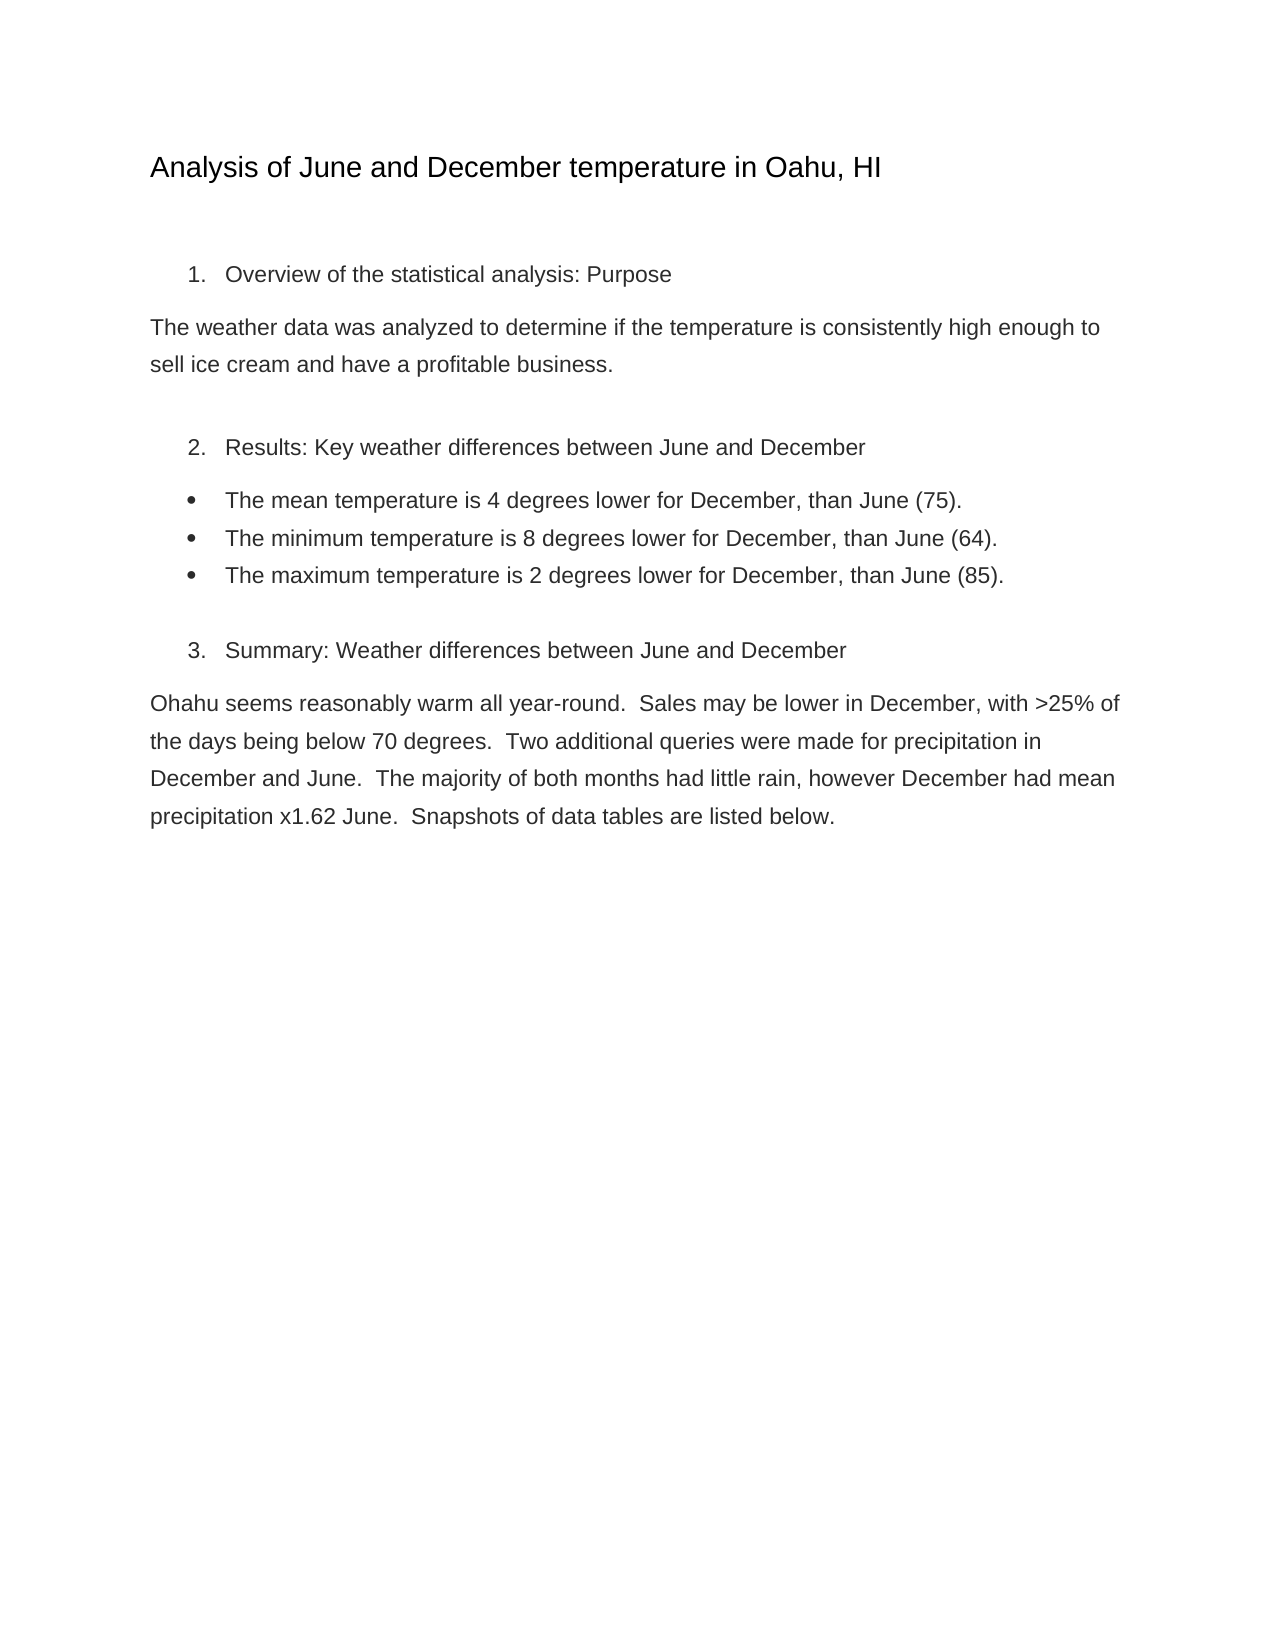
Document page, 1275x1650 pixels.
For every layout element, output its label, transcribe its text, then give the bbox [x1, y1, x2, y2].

list The mean temperature is 4 degrees lower for December, than June (75). [187, 476, 1125, 513]
text Ohahu seems reasonably warm all year-round. Sales may be lower in December, with >25% of the days being below 70 degrees. Two additional queries were made for precipitation in December and June. The majority of both months had little rain, however December had mean precipitation x1.62 June. Snapshots of data tables are listed below. [150, 679, 1125, 829]
text Analysis of June and December temperature in Oahu, HI [150, 150, 1125, 183]
list Results: Key weather differences between June and December [187, 423, 1125, 460]
text The weather data was analyzed to determine if the temperature is consistently high enough to sell ice cream and have a profitable business. [150, 303, 1125, 378]
list Summary: Weather differences between June and December [187, 626, 1125, 663]
list The minimum temperature is 8 degrees lower for December, than June (64). [187, 513, 1125, 551]
list The maximum temperature is 2 degrees lower for December, than June (85). [187, 551, 1125, 588]
list Overview of the statistical analysis: Purpose [187, 250, 1125, 287]
